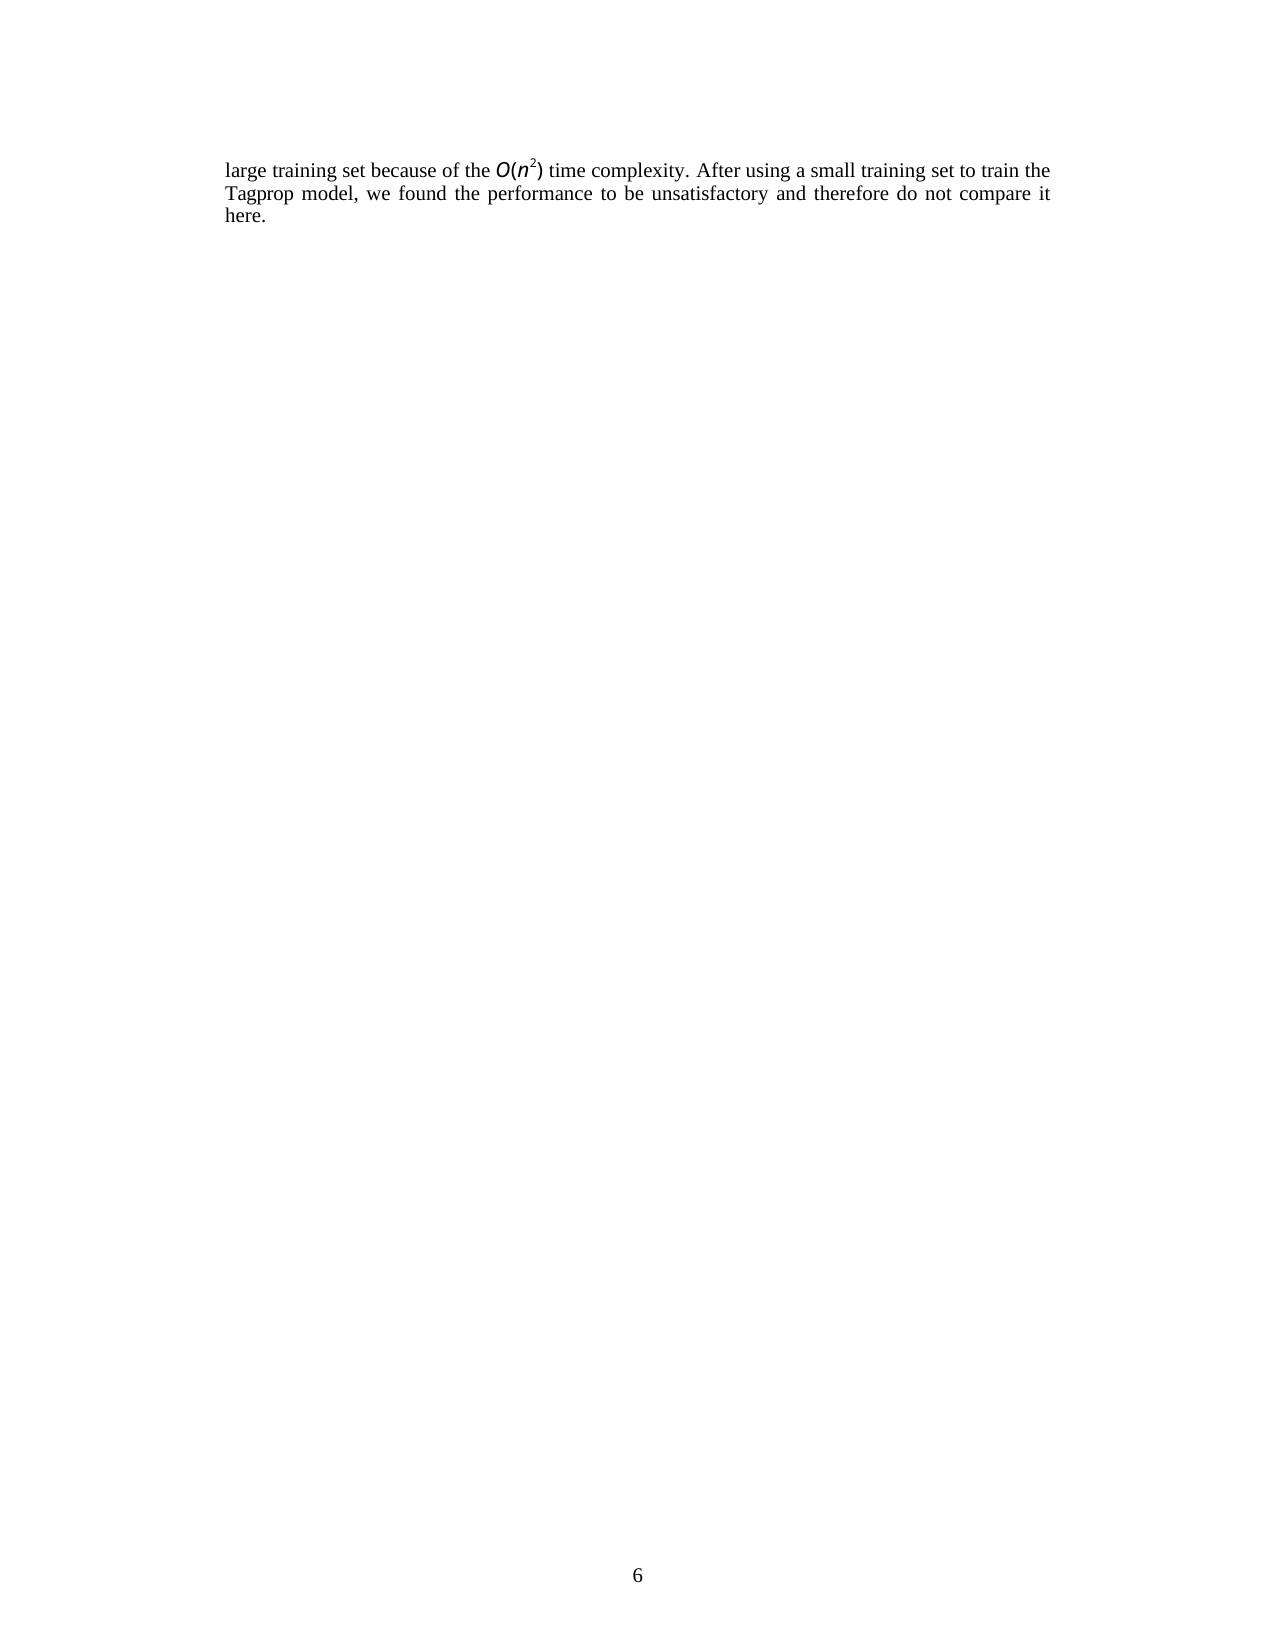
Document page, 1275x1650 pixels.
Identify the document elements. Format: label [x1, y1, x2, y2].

text [225, 156, 1050, 227]
